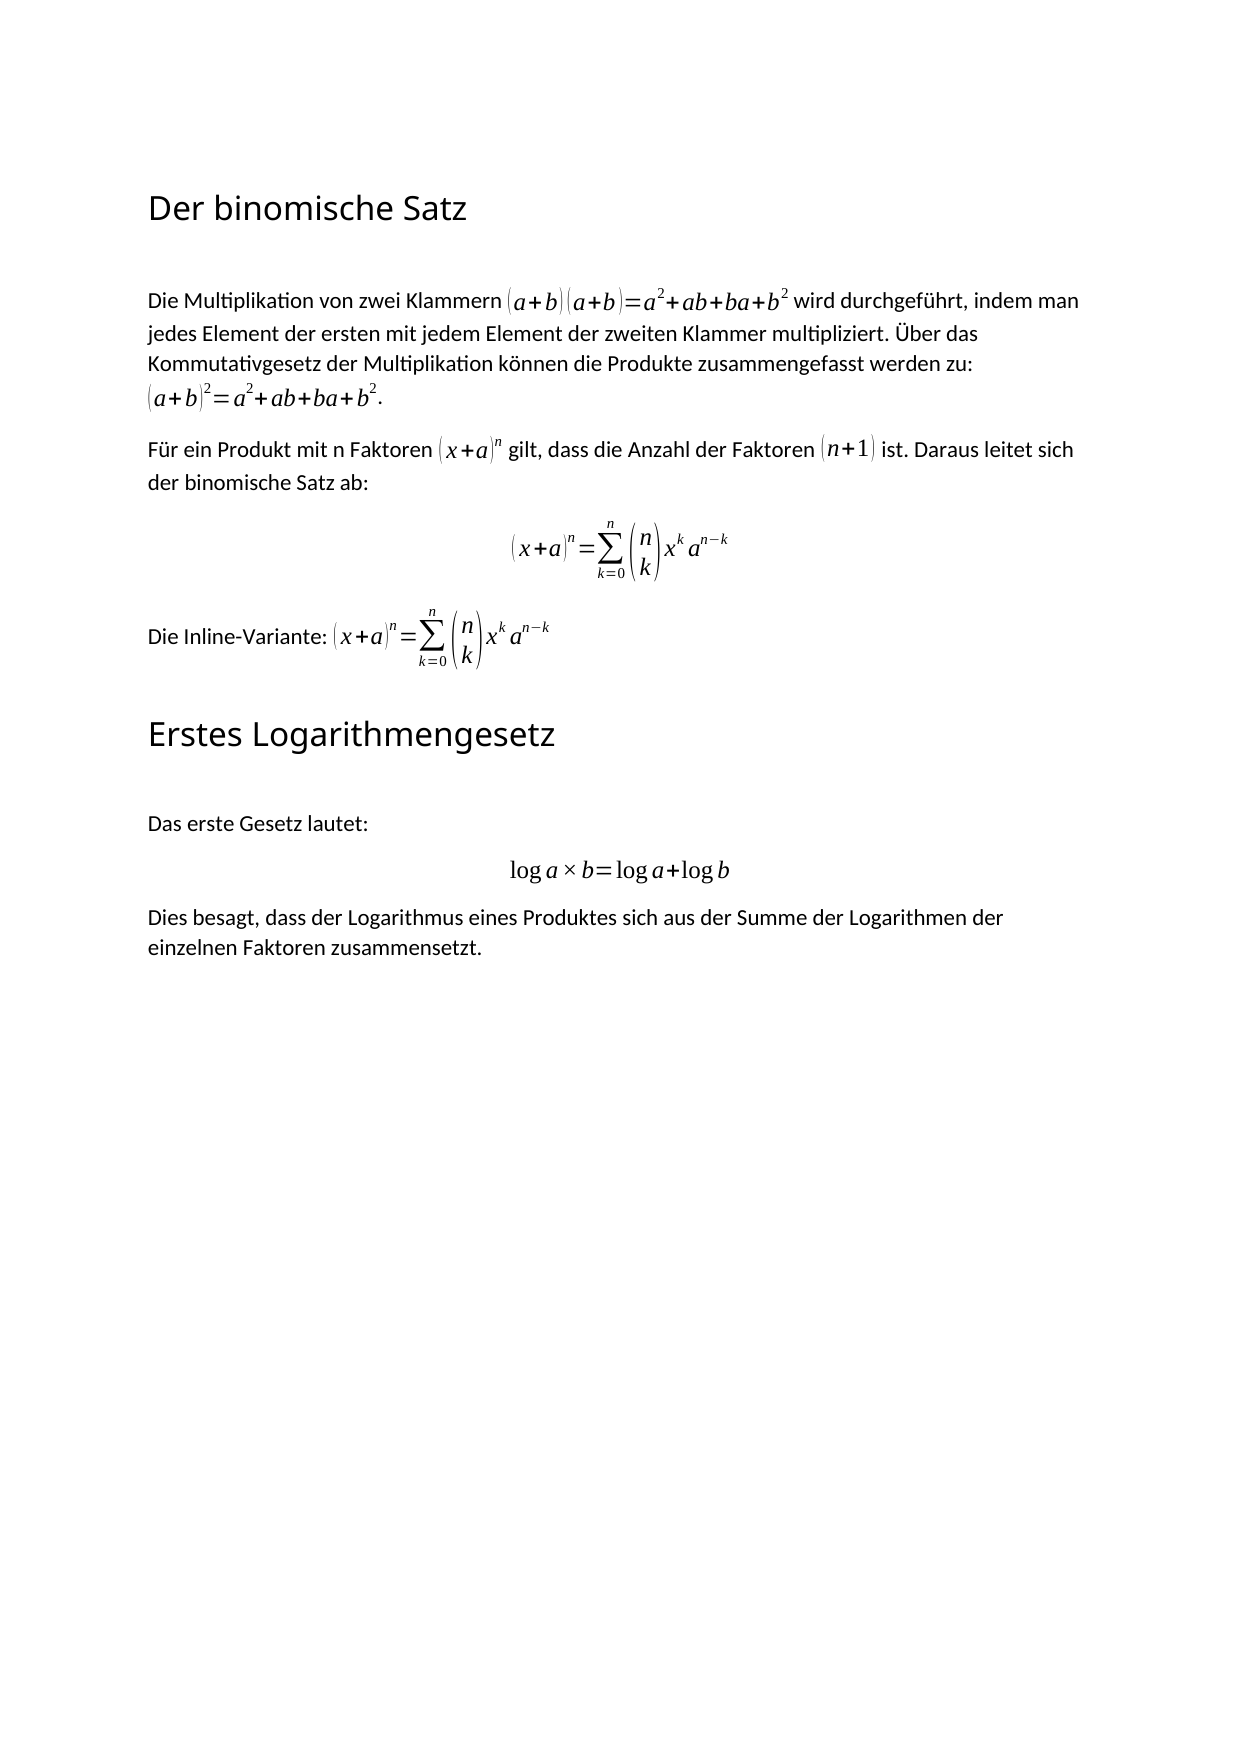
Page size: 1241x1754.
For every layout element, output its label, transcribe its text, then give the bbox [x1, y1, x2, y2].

text Dies besagt, dass der Logarithmus eines Produktes sich aus der Summe der Logarithmen der einzelnen Faktoren zusammensetzt. [148, 903, 1093, 962]
subtitle Der binomische Satz [148, 185, 1093, 231]
text Für ein Produkt mit n Faktoren gilt, dass die Anzahl der Faktoren ist. Daraus leitet sich der binomische Satz ab: [148, 432, 1093, 496]
text Das erste Gesetz lautet: [148, 809, 1093, 838]
text Die Inline-Variante: [148, 602, 1093, 671]
subtitle Erstes Logarithmengesetz [148, 711, 1093, 756]
text Die Multiplikation von zwei Klammern wird durchgeführt, indem man jedes Element der ersten mit jedem Element der zweiten Klammer multipliziert. Über das Kommutativgesetz der Multiplikation können die Produkte zusammengefasst werden zu: . [148, 284, 1093, 413]
